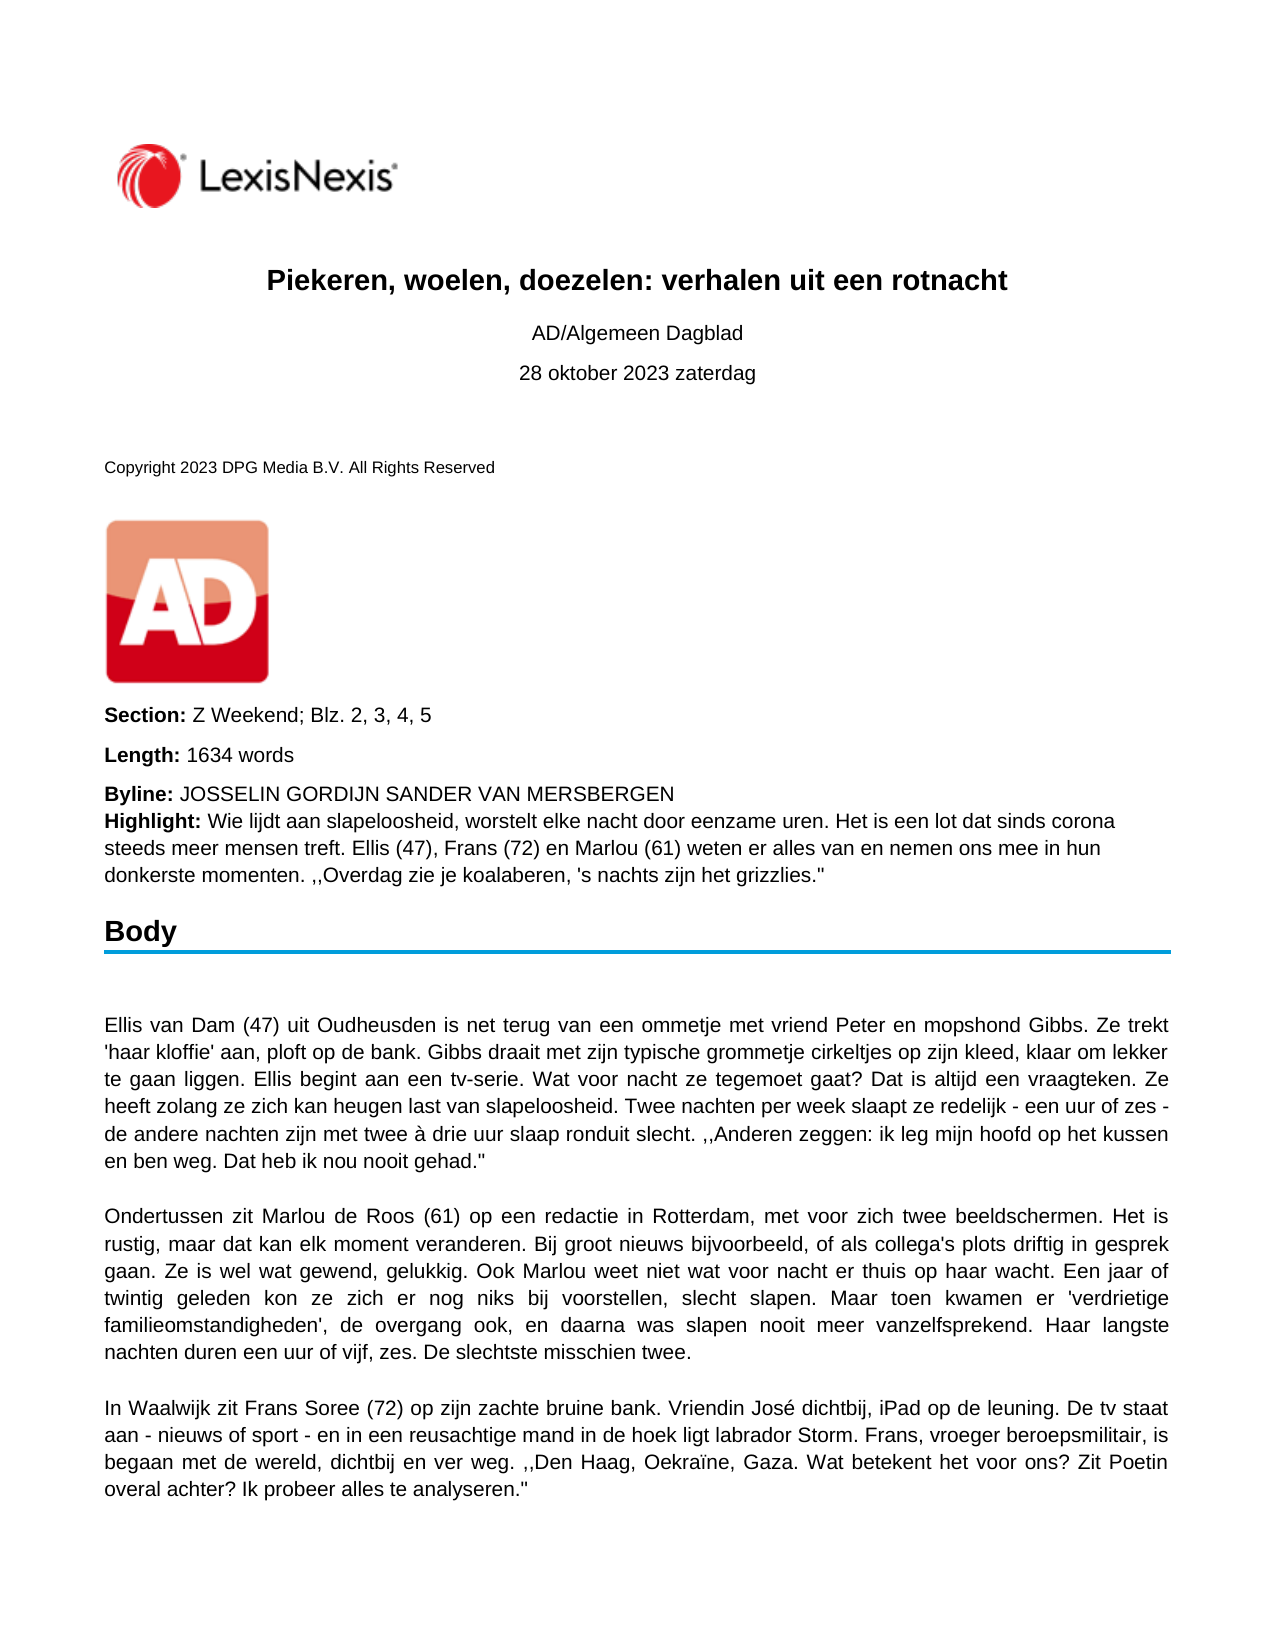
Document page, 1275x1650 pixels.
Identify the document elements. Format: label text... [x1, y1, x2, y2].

text Ondertussen zit Marlou de Roos (61) op een redactie in Rotterdam, met voor zich twee beeldschermen. Het is rustig, maar dat kan elk moment veranderen. Bij groot nieuws bijvoorbeeld, of als collega's plots driftig in gesprek gaan. Ze is wel wat gewend, gelukkig. Ook Marlou weet niet wat voor nacht er thuis op haar wacht. Een jaar of twintig geleden kon ze zich er nog niks bij voorstellen, slecht slapen. Maar toen kwamen er 'verdrietige familieomstandigheden', de overgang ook, en daarna was slapen nooit meer vanzelfsprekend. Haar langste nachten duren een uur of vijf, zes. De slechtste misschien twee. [104, 1201, 1171, 1364]
text Highlight: Wie lijdt aan slapeloosheid, worstelt elke nacht door eenzame uren. Het is een lot dat sinds corona steeds meer mensen treft. Ellis (47), Frans (72) en Marlou (61) weten er alles van en nemen ons mee in hun donkerste momenten. ,,Overdag zie je koalaberen, 's nachts zijn het grizzlies." [104, 806, 1171, 887]
text Copyright 2023 DPG Media B.V. All Rights Reserved [104, 426, 1171, 477]
picture [104, 144, 412, 208]
text Body [104, 912, 1171, 948]
text In Waalwijk zit Frans Soree (72) op zijn zachte bruine bank. Vriendin José dichtbij, iPad op de leuning. De tv staat aan - nieuws of sport - en in een reusachtige mand in de hoek ligt labrador Storm. Frans, vroeger beroepsmilitair, is begaan met de wereld, dichtbij en ver weg. ,,Den Haag, Oekraïne, Gaza. Wat betekent het voor ons? Zit Poetin overal achter? Ik probeer alles te analyseren." [104, 1392, 1171, 1501]
text Byline: JOSSELIN GORDIJN SANDER VAN MERSBERGEN [104, 779, 1171, 806]
text Ellis van Dam (47) uit Oudheusden is net terug van een ommetje met vriend Peter en mopshond Gibbs. Ze trekt 'haar kloffie' aan, ploft op de bank. Gibbs draait met zijn typische grommetje cirkeltjes op zijn kleed, klaar om lekker te gaan liggen. Ellis begint aan een tv-serie. Wat voor nacht ze tegemoet gaat? Dat is altijd een vraagteken. Ze heeft zolang ze zich kan heugen last van slapeloosheid. Twee nachten per week slaapt ze redelijk - een uur of zes - de andere nachten zijn met twee à drie uur slaap ronduit slecht. ,,Anderen zeggen: ik leg mijn hoofd op het kussen en ben weg. Dat heb ik nou nooit gehad." [104, 1010, 1171, 1172]
text AD/Algemeen Dagblad [104, 318, 1171, 345]
text Section: Z Weekend; Blz. 2, 3, 4, 5 [104, 700, 1171, 727]
subtitle Piekeren, woelen, doezelen: verhalen uit een rotnacht [104, 261, 1171, 297]
text 28 oktober 2023 zaterdag [104, 357, 1171, 384]
text Length: 1634 words [104, 739, 1171, 766]
